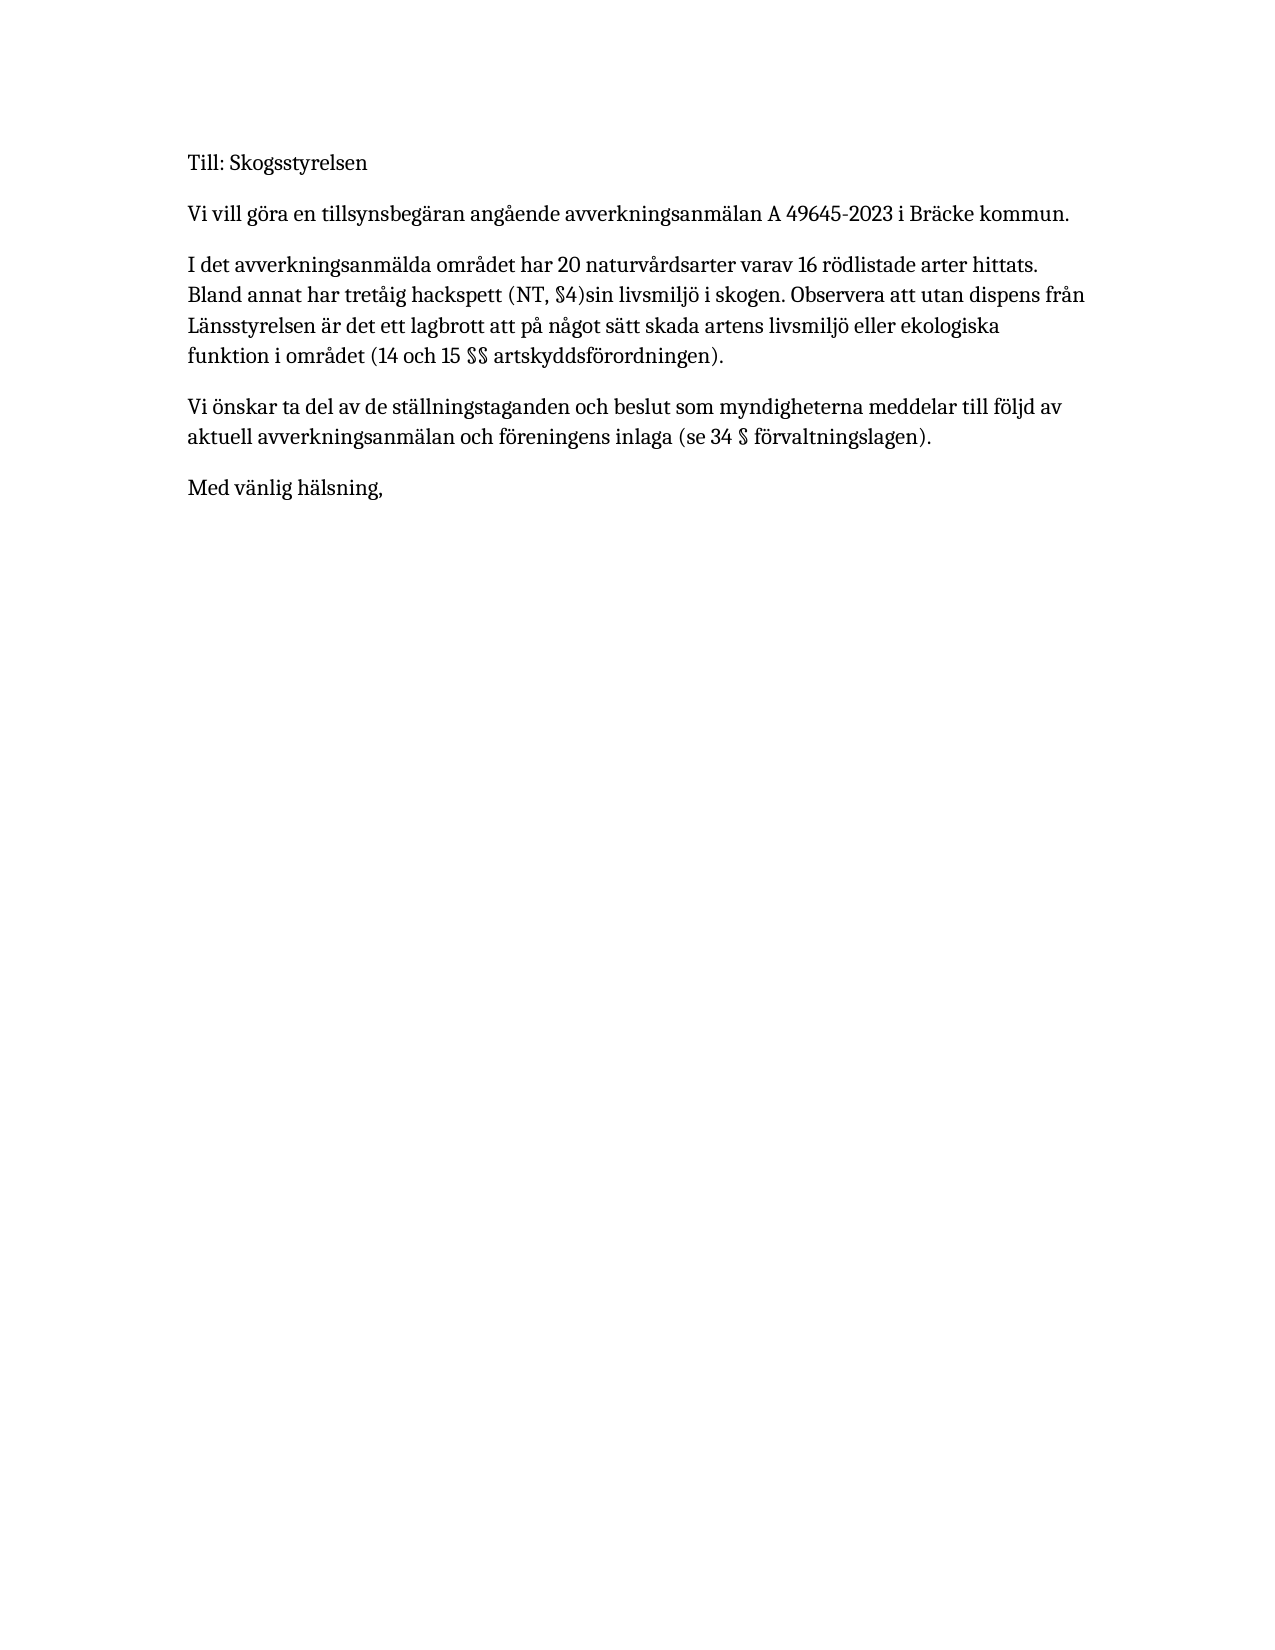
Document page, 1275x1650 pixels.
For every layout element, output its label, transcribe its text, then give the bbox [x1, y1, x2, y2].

text Med vänlig hälsning, [187, 475, 1087, 532]
text I det avverkningsanmälda området har 20 naturvårdsarter varav 16 rödlistade arter hittats. Bland annat har tretåig hackspett (NT, §4)sin livsmiljö i skogen. Observera att utan dispens från Länsstyrelsen är det ett lagbrott att på något sätt skada artens livsmiljö eller ekologiska funktion i området (14 och 15 §§ artskyddsförordningen). [187, 252, 1087, 369]
text Vi vill göra en tillsynsbegäran angående avverkningsanmälan A 49645-2023 i Bräcke kommun. [187, 201, 1087, 227]
text Vi önskar ta del av de ställningstaganden och beslut som myndigheterna meddelar till följd av aktuell avverkningsanmälan och föreningens inlaga (se 34 § förvaltningslagen). [187, 394, 1087, 450]
text Till: Skogsstyrelsen [187, 150, 1087, 176]
